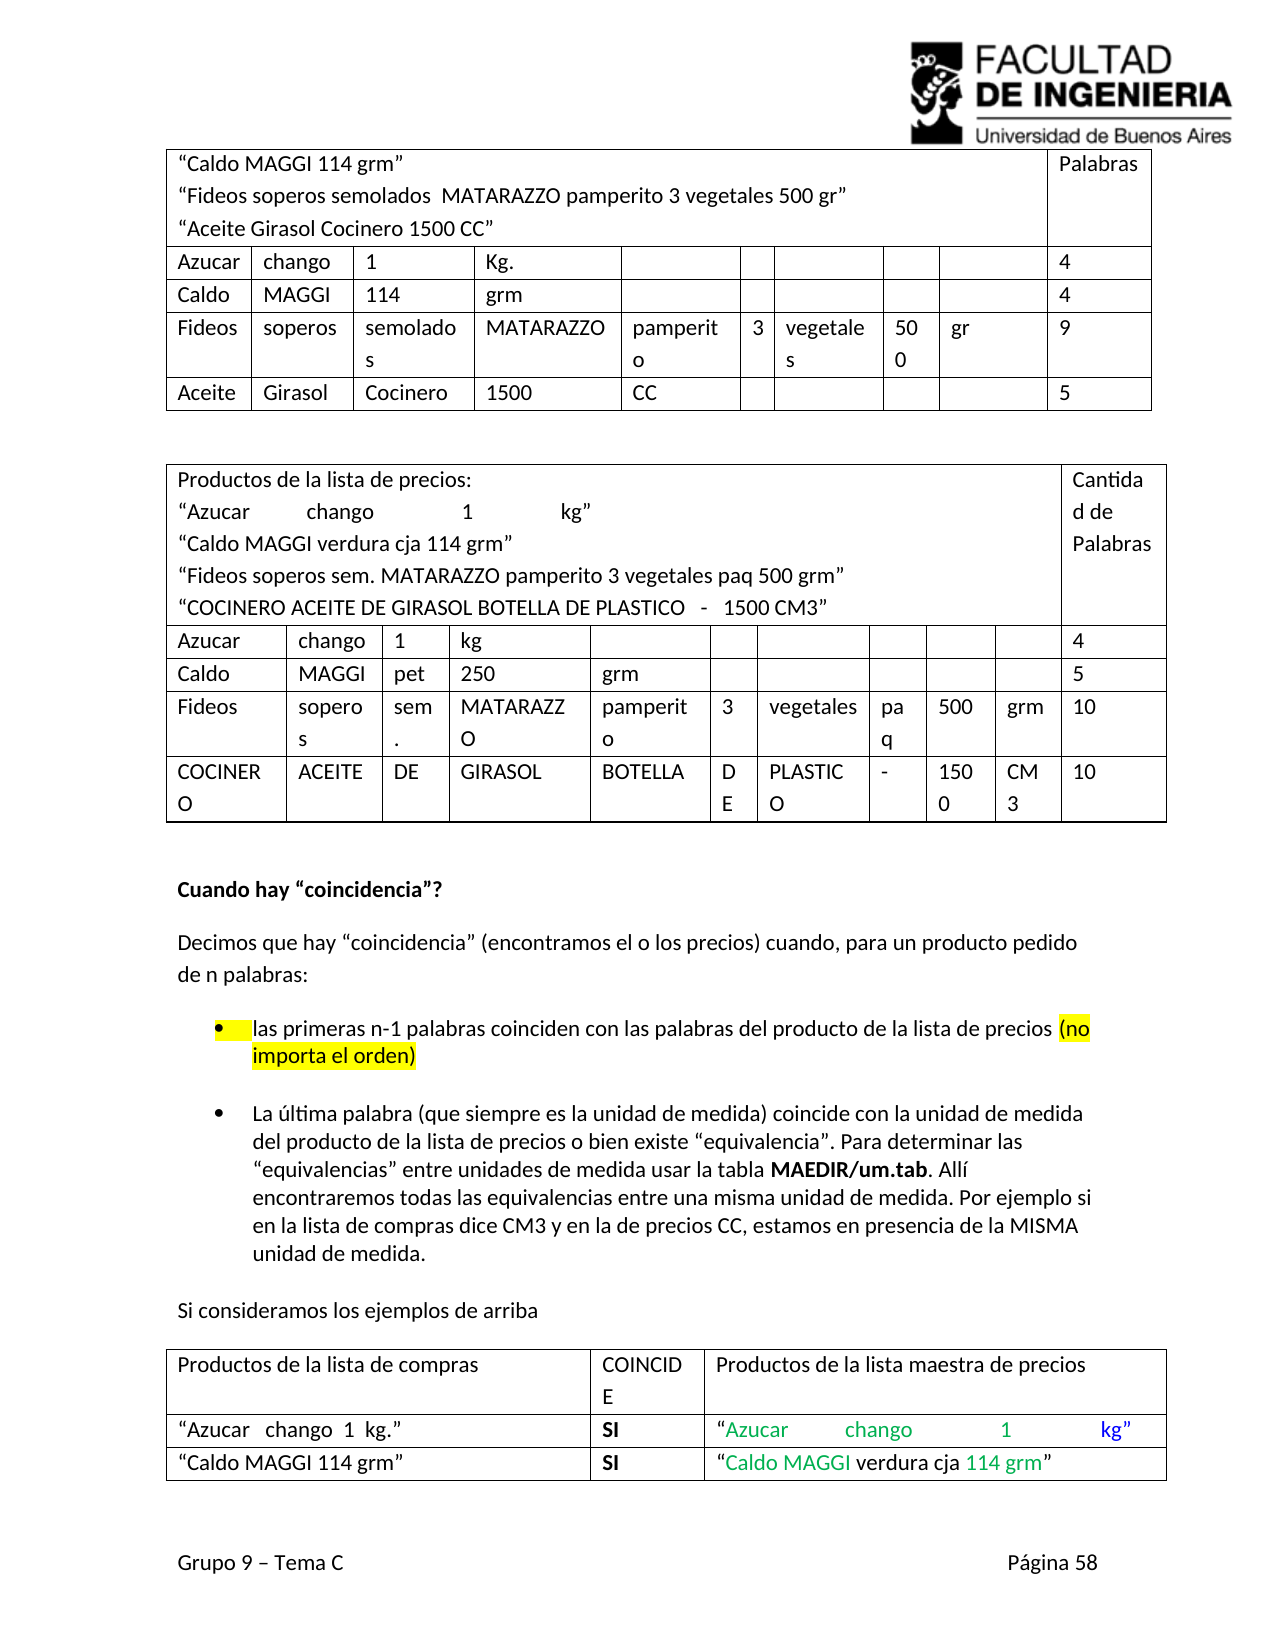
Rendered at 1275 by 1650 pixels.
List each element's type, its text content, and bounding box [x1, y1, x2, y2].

table_cell [741, 247, 774, 279]
table_cell 500 [927, 692, 995, 756]
table_cell [884, 280, 939, 312]
table_cell - [870, 757, 926, 821]
table_cell SI [591, 1448, 704, 1480]
table_cell Fideos [167, 313, 251, 377]
table_cell [758, 659, 869, 691]
table_cell soperos [287, 692, 382, 756]
table_cell 4 [1048, 247, 1151, 279]
table_cell pamperito [622, 313, 740, 377]
table_cell MAGGI [252, 280, 353, 312]
table_cell sem. [383, 692, 449, 756]
table_cell Fideos [167, 692, 286, 756]
table_cell CC [622, 378, 740, 409]
table_cell 1 [354, 247, 474, 279]
table_header COINCIDE [591, 1350, 704, 1414]
table_cell [775, 378, 883, 409]
table_cell PLASTICO [758, 757, 869, 821]
table_cell [711, 659, 757, 691]
table_header Cantidad de Palabras [1048, 150, 1151, 246]
table_cell Aceite [167, 378, 251, 409]
table_cell 5 [1048, 378, 1151, 409]
table_cell [711, 626, 757, 658]
table_cell soperos [252, 313, 353, 377]
table_cell 10 [1062, 692, 1166, 756]
table_header Productos de la lista maestra de precios [705, 1350, 1166, 1414]
table_cell [940, 378, 1047, 409]
table_cell 3 [741, 313, 774, 377]
table_cell chango [287, 626, 382, 658]
table_cell 250 [450, 659, 590, 691]
picture [906, 37, 1238, 149]
table_cell “Caldo MAGGI verdura cja 114 grm” [705, 1448, 1166, 1480]
table_cell vegetales [758, 692, 869, 756]
table_cell DE [383, 757, 449, 821]
table_cell [884, 378, 939, 409]
table_cell grm [475, 280, 621, 312]
table_cell GIRASOL [450, 757, 590, 821]
table_cell 9 [1048, 313, 1151, 377]
table_cell [622, 280, 740, 312]
table_cell ACEITE [287, 757, 382, 821]
table_cell [622, 247, 740, 279]
text Cuando hay “coincidencia”? [177, 875, 1098, 903]
table_cell pamperito [591, 692, 710, 756]
table_cell BOTELLA [591, 757, 710, 821]
table_cell chango [252, 247, 353, 279]
table_cell 4 [1048, 280, 1151, 312]
table_header Cantidad de Palabras [1062, 465, 1166, 625]
table_cell “Caldo MAGGI 114 grm” [167, 1448, 590, 1480]
table_cell [940, 247, 1047, 279]
table_cell kg [450, 626, 590, 658]
table_cell 10 [1062, 757, 1166, 821]
table_cell grm [996, 692, 1061, 756]
table_cell 1500 [927, 757, 995, 821]
table_cell Girasol [252, 378, 353, 409]
table_cell [741, 378, 774, 409]
table_cell [870, 626, 926, 658]
table_header Productos de la lista de precios: “Azucar chango 1 kg” “Caldo MAGGI verdura cja 114 grm” “Fideos soperos sem. MATARAZZO pamperito 3 vegetales paq 500 grm” “COCINERO ACEITE DE GIRASOL BOTELLA DE PLASTICO - 1500 CM3” [167, 465, 1061, 625]
table_cell Caldo [167, 659, 286, 691]
table_cell gr [940, 313, 1047, 377]
table_cell “Azucar chango 1 kg.” [167, 1415, 590, 1447]
text Si consideramos los ejemplos de arriba [177, 1296, 1098, 1324]
table_cell COCINERO [167, 757, 286, 821]
table_cell semolados [354, 313, 474, 377]
table_cell MATARAZZO [475, 313, 621, 377]
table_cell CM3 [996, 757, 1061, 821]
table_cell Cocinero [354, 378, 474, 409]
table_cell [927, 626, 995, 658]
table_cell Azucar [167, 626, 286, 658]
list las primeras n-1 palabras coinciden con las palabras del producto de la lista de precios (no importa el orden) [215, 1014, 1098, 1070]
table_cell pet [383, 659, 449, 691]
table_cell Caldo [167, 280, 251, 312]
table_cell [996, 626, 1061, 658]
table_cell grm [591, 659, 710, 691]
table_cell 1 [383, 626, 449, 658]
table_cell [775, 247, 883, 279]
table_cell [884, 247, 939, 279]
table_cell [996, 659, 1061, 691]
table_cell [775, 280, 883, 312]
table_cell [741, 280, 774, 312]
table_cell 500 [884, 313, 939, 377]
table_cell Kg. [475, 247, 621, 279]
text Decimos que hay “coincidencia” (encontramos el o los precios) cuando, para un producto pedido de n palabras: [177, 928, 1098, 989]
table_cell Azucar [167, 247, 251, 279]
table_cell MATARAZZO [450, 692, 590, 756]
table_cell [591, 626, 710, 658]
table_cell MAGGI [287, 659, 382, 691]
table_cell [940, 280, 1047, 312]
table_cell [927, 659, 995, 691]
table_cell vegetales [775, 313, 883, 377]
table_cell “Azucar chango 1 kg” [705, 1415, 1166, 1447]
table_cell 4 [1062, 626, 1166, 658]
list La última palabra (que siempre es la unidad de medida) coincide con la unidad de medida del producto de la lista de precios o bien existe “equivalencia”. Para determinar las “equivalencias” entre unidades de medida usar la tabla MAEDIR/um.tab. Allí encontraremos todas las equivalencias entre una misma unidad de medida. Por ejemplo si en la lista de compras dice CM3 y en la de precios CC, estamos en presencia de la MISMA unidad de medida. [215, 1099, 1098, 1267]
table_cell 5 [1062, 659, 1166, 691]
table_cell [758, 626, 869, 658]
table_cell SI [591, 1415, 704, 1447]
table_cell 114 [354, 280, 474, 312]
table_header Productos de la lista de compras [167, 1350, 590, 1414]
table_cell 3 [711, 692, 757, 756]
table_cell DE [711, 757, 757, 821]
table_cell paq [870, 692, 926, 756]
table_cell [870, 659, 926, 691]
table_cell 1500 [475, 378, 621, 409]
